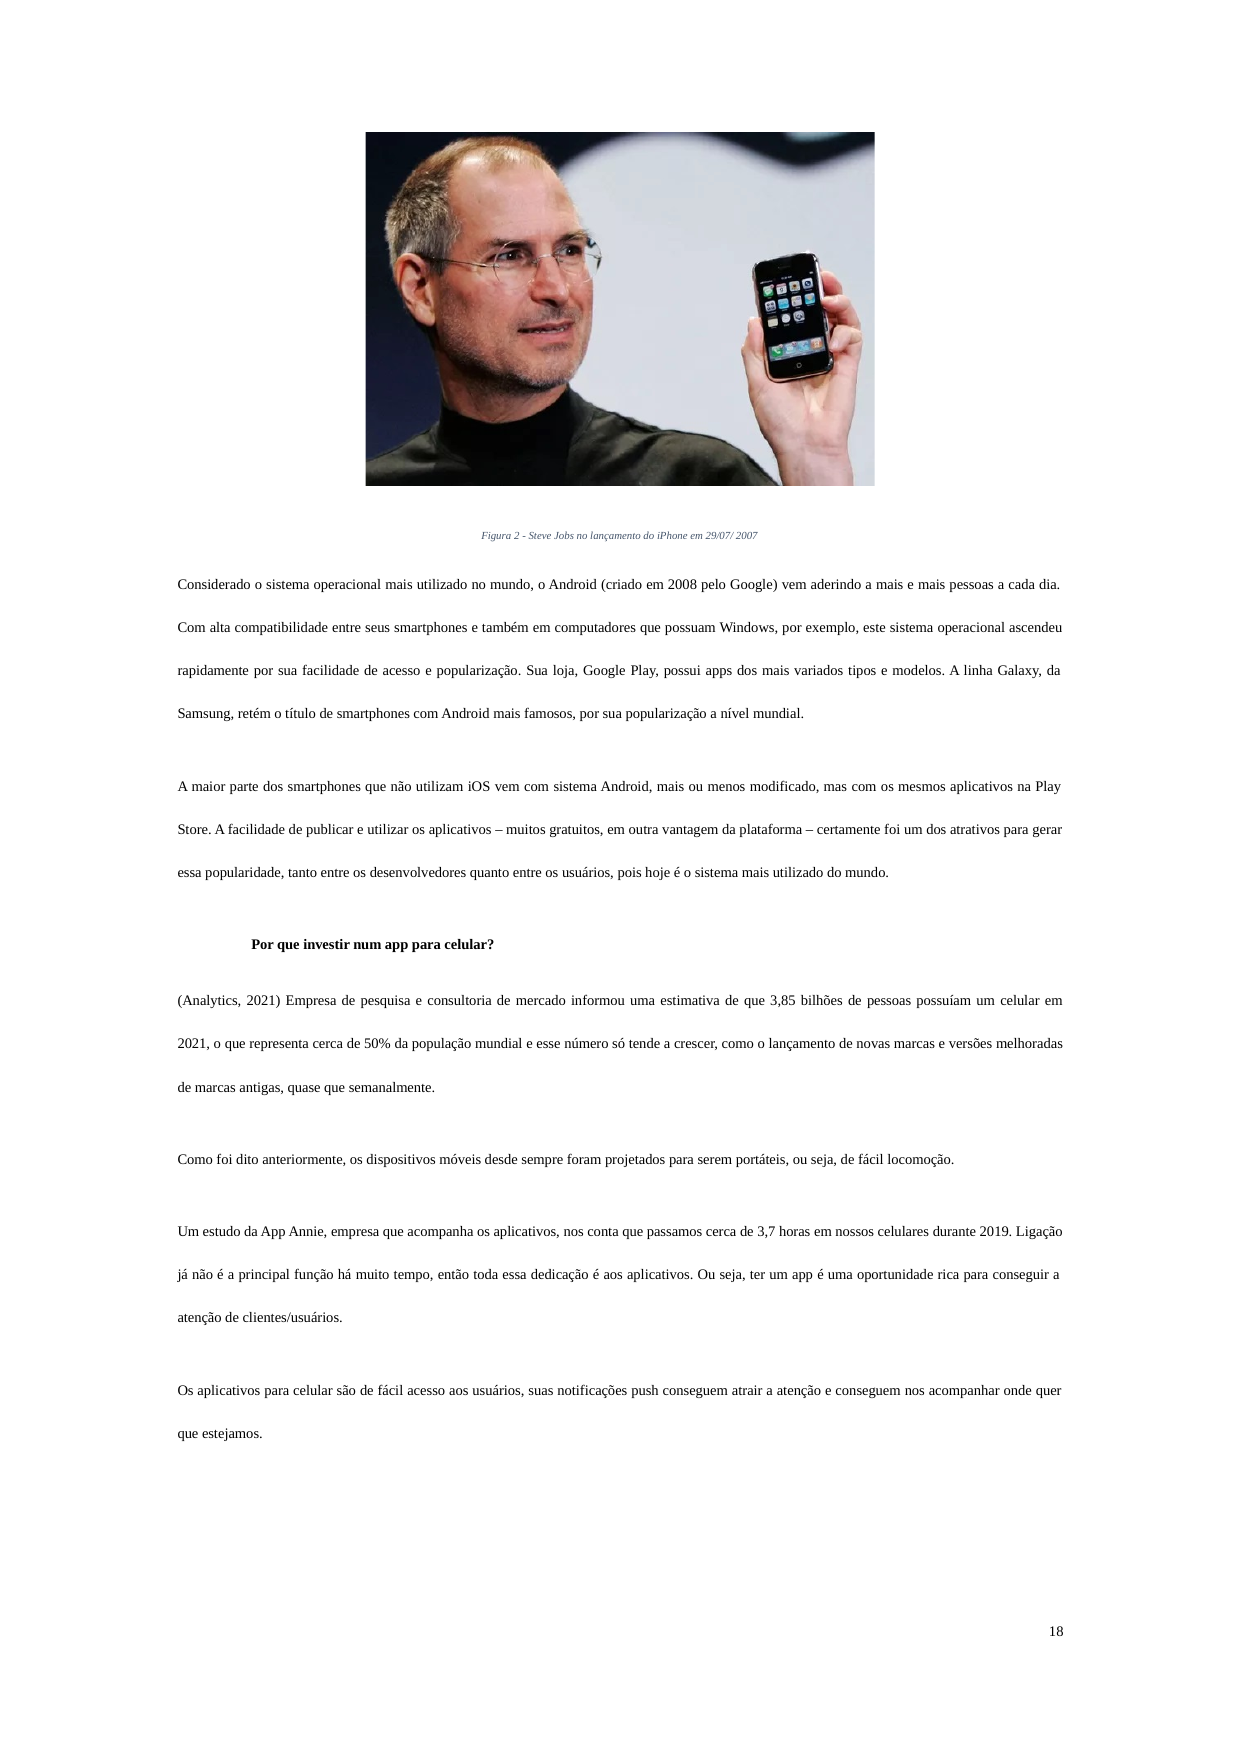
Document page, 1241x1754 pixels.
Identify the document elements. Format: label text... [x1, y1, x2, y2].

subtitle Por que investir num app para celular? [251, 936, 1063, 965]
text Empresa de pesquisa e consultoria de mercado informou uma estimativa de que 3,85 bilhões de pessoas possuíam um celular em 2021, o que representa cerca de 50% da população mundial e esse número só tende a crescer, como o lançamento de novas marcas e versões melhoradas de marcas antigas, quase que semanalmente. [177, 992, 1063, 1107]
text Figura 2 - Steve Jobs no lançamento do iPhone em 29/07/ 2007 [177, 529, 1063, 551]
text Um estudo da App Annie, empresa que acompanha os aplicativos, nos conta que passamos cerca de 3,7 horas em nossos celulares durante 2019. Ligação já não é a principal função há muito tempo, então toda essa dedicação é aos aplicativos. Ou seja, ter um app é uma oportunidade rica para conseguir a atenção de clientes/usuários. [177, 1223, 1063, 1338]
picture [365, 132, 875, 486]
text Os aplicativos para celular são de fácil acesso aos usuários, suas notificações push conseguem atrair a atenção e conseguem nos acompanhar onde quer que estejamos. [177, 1382, 1063, 1453]
text A maior parte dos smartphones que não utilizam iOS vem com sistema Android, mais ou menos modificado, mas com os mesmos aplicativos na Play Store. A facilidade de publicar e utilizar os aplicativos – muitos gratuitos, em outra vantagem da plataforma – certamente foi um dos atrativos para gerar essa popularidade, tanto entre os desenvolvedores quanto entre os usuários, pois hoje é o sistema mais utilizado do mundo. [177, 778, 1063, 893]
text Como foi dito anteriormente, os dispositivos móveis desde sempre foram projetados para serem portáteis, ou seja, de fácil locomoção. [177, 1151, 1063, 1179]
text Considerado o sistema operacional mais utilizado no mundo, o Android (criado em 2008 pelo Google) vem aderindo a mais e mais pessoas a cada dia. Com alta compatibilidade entre seus smartphones e também em computadores que possuam Windows, por exemplo, este sistema operacional ascendeu rapidamente por sua facilidade de acesso e popularização. Sua loja, Google Play, possui apps dos mais variados tipos e modelos. A linha Galaxy, da Samsung, retém o título de smartphones com Android mais famosos, por sua popularização a nível mundial. [177, 576, 1063, 734]
